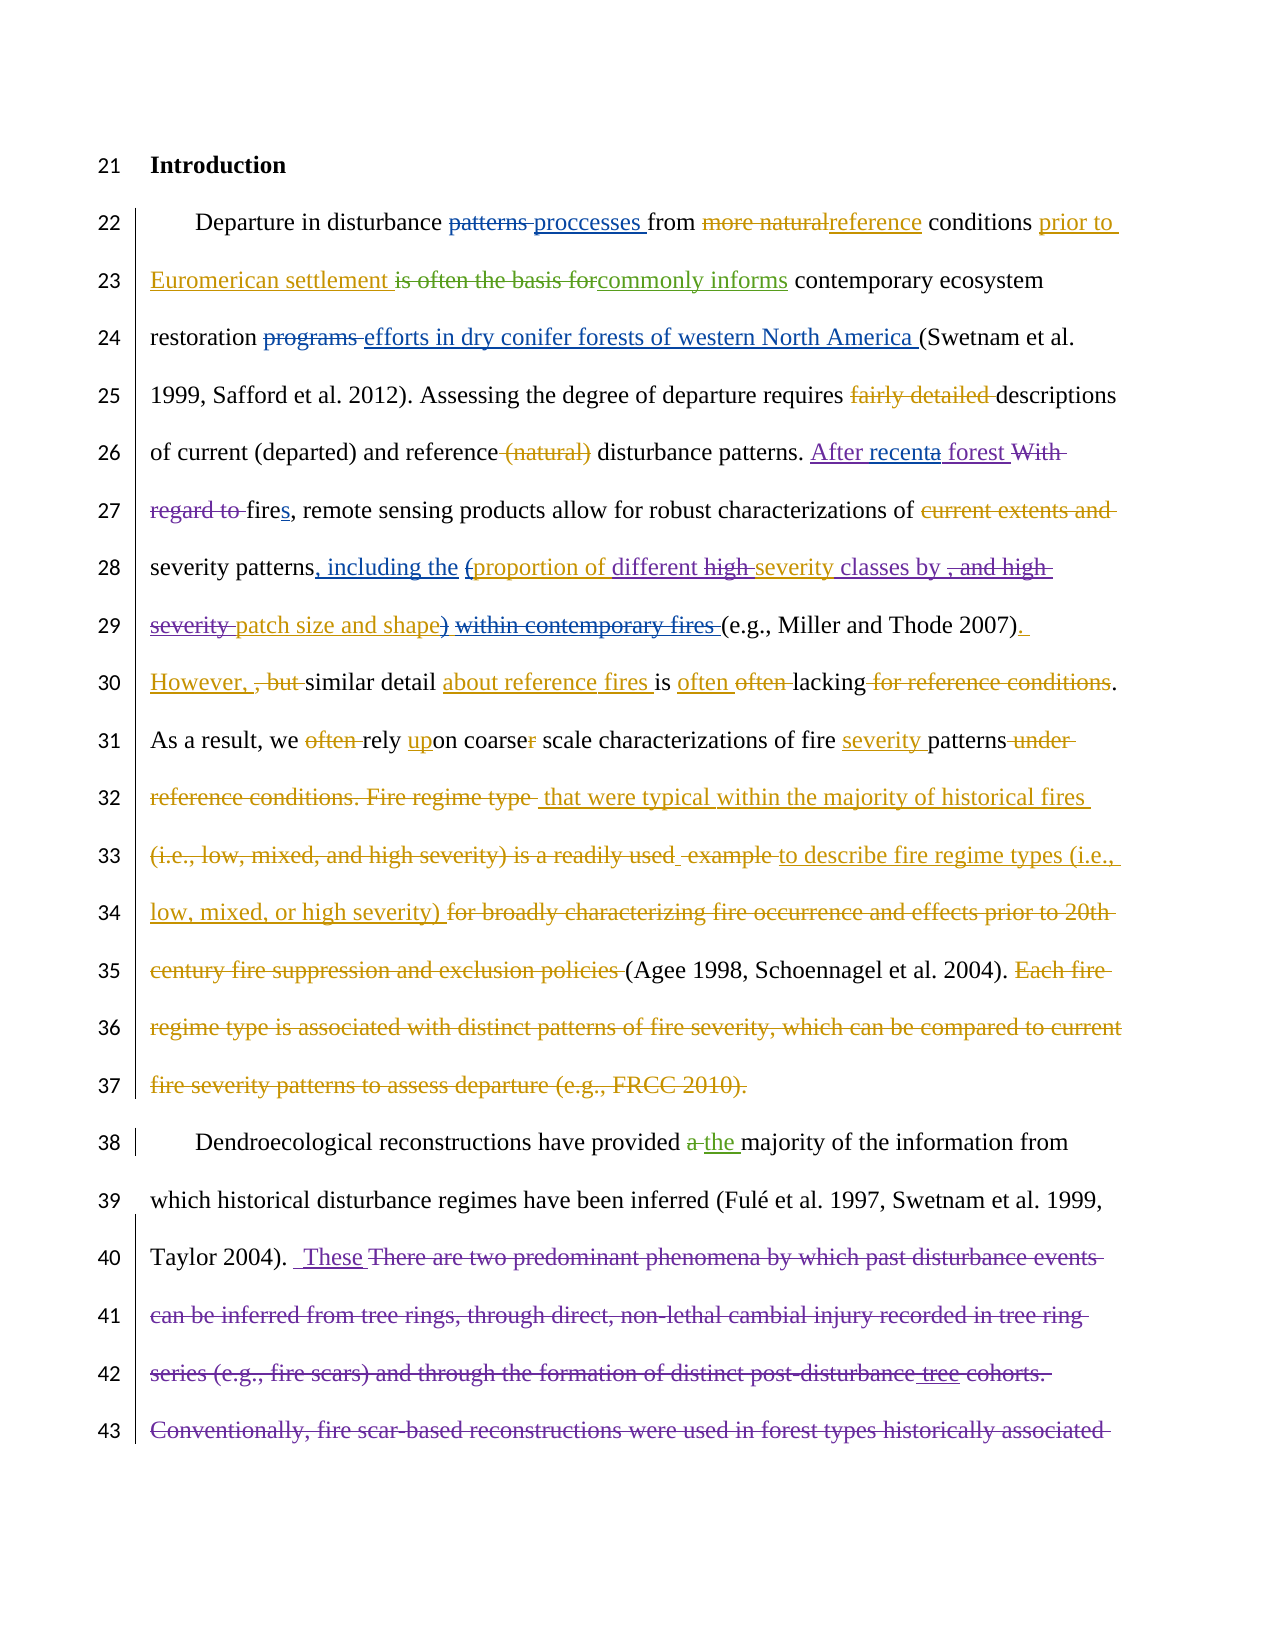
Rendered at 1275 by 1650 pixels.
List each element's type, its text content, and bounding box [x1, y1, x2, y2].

text Departure in disturbance from conditions contemporary ecosystem restoration (Swetnam et al. 1999, Safford et al. 2012). Assessing the degree of departure requires descriptions of current (departed) and reference disturbance patterns. fire, remote sensing products allow for robust characterizations of severity patterns (e.g., Miller and Thode 2007)similar detail is lacking. As a result, we rely on coarse scale characterizations of fire patterns(Agee 1998, Schoennagel et al. 2004). [150, 207, 1125, 1099]
text Introduction [150, 150, 1125, 179]
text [150, 1127, 1125, 1444]
